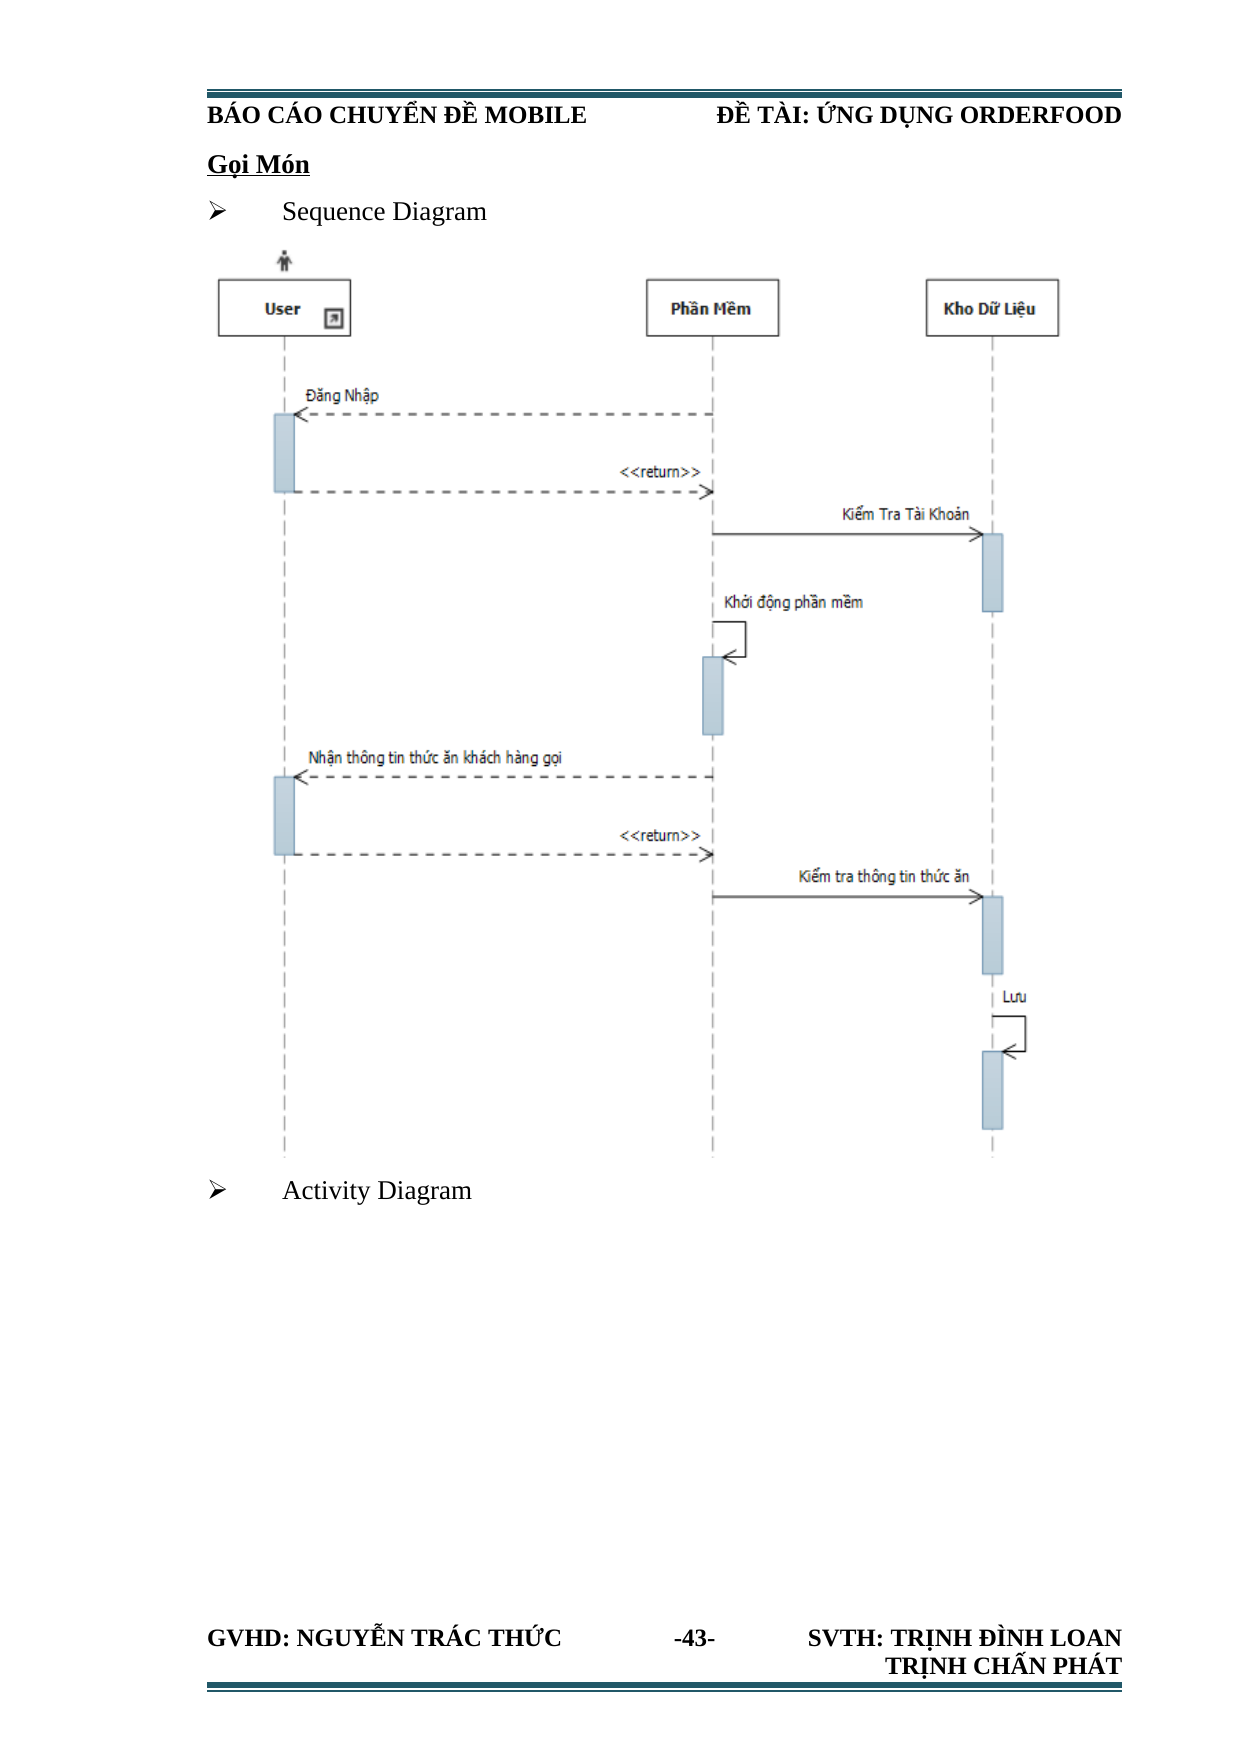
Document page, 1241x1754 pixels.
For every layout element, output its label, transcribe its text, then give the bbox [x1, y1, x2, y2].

list Sequence Diagram [207, 196, 1122, 227]
list Activity Diagram [207, 1174, 1122, 1205]
text Gọi Món [207, 148, 1122, 179]
picture [206, 243, 1085, 1158]
